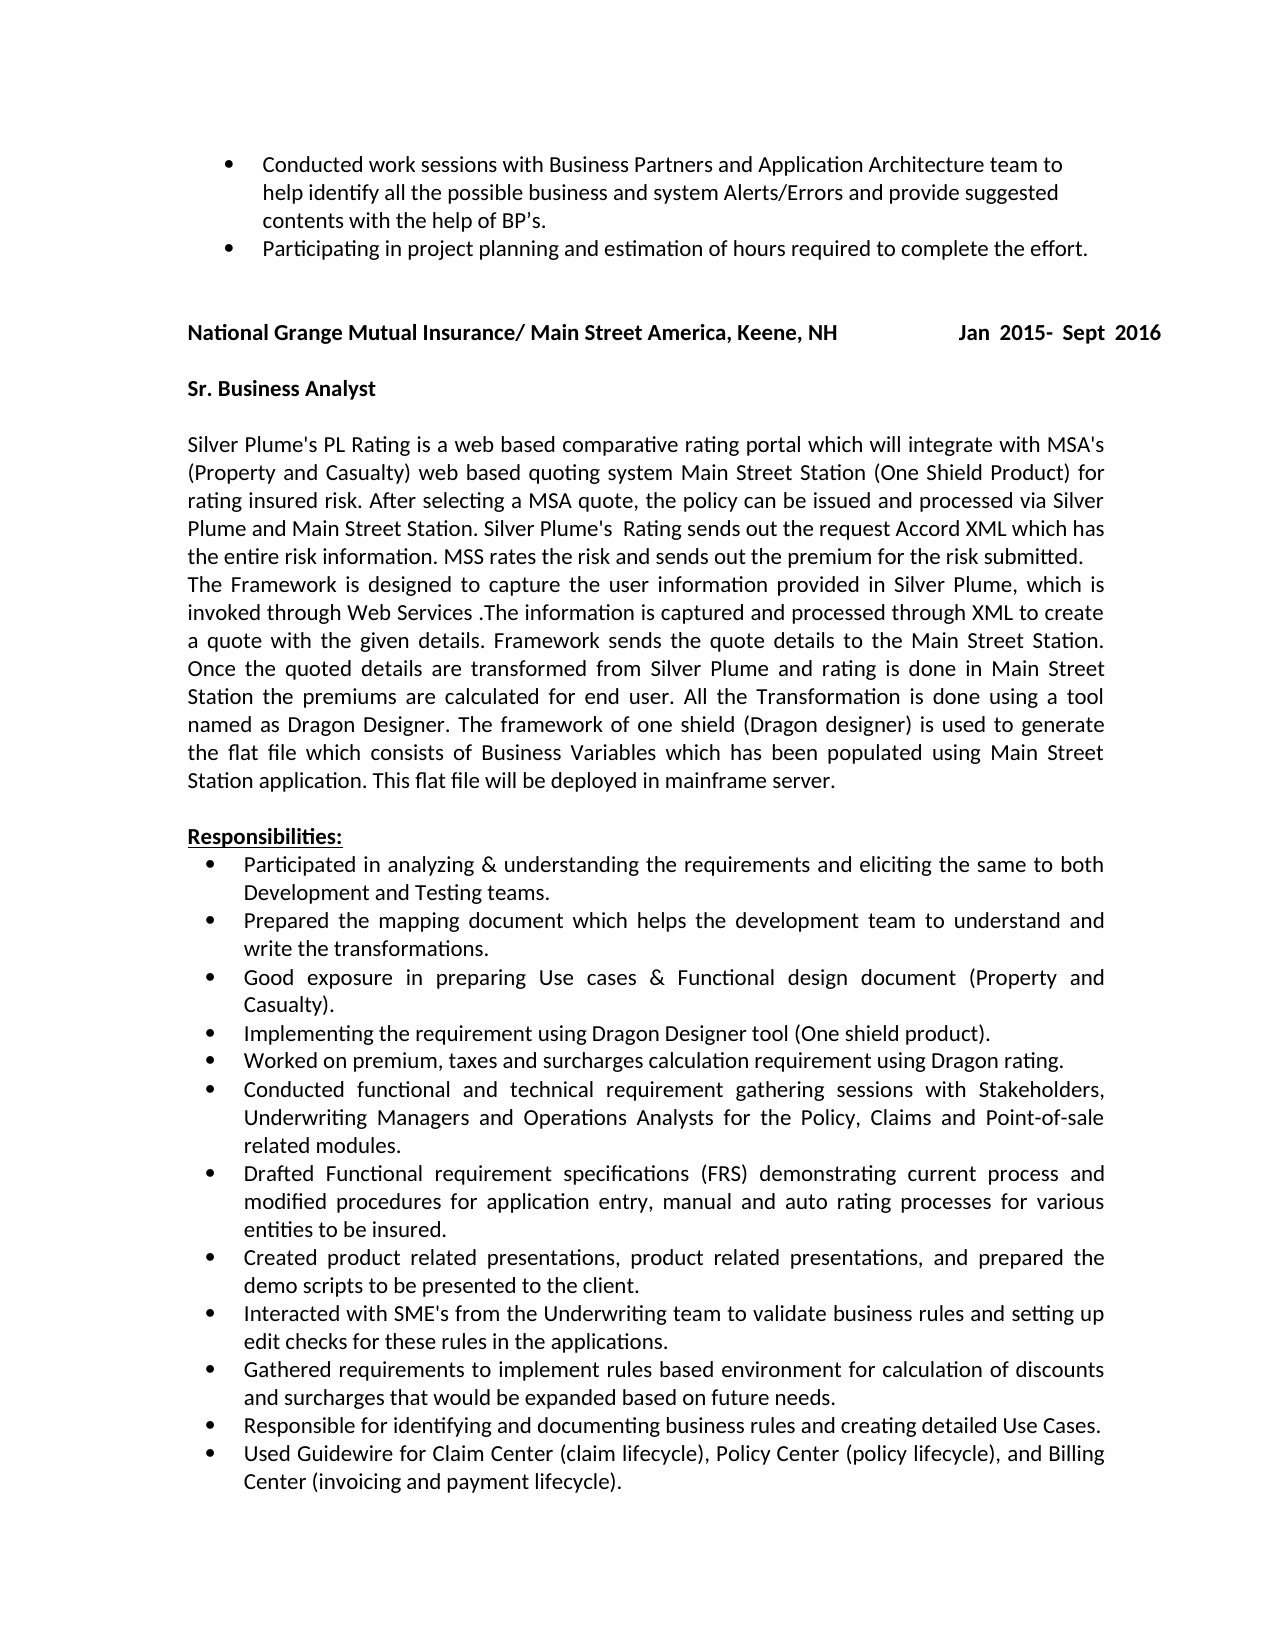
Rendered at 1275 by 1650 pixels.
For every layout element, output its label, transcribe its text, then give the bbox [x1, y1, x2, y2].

list Participated in analyzing & understanding the requirements and eliciting the same to both Development and Testing teams. [206, 851, 1106, 907]
list Conducted work sessions with Business Partners and Application Architecture team to help identify all the possible business and system Alerts/Errors and provide suggested contents with the help of BP’s. [225, 150, 1106, 234]
list Drafted Functional requirement specifications (FRS) demonstrating current process and modified procedures for application entry, manual and auto rating processes for various entities to be insured. [206, 1159, 1106, 1243]
list Good exposure in preparing Use cases & Functional design document (Property and Casualty). [206, 963, 1106, 1019]
text National Grange Mutual Insurance/ Main Street America, Keene, NH Jan 2015- Sept 2016 [187, 318, 1162, 374]
list Interacted with SME's from the Underwriting team to validate business rules and setting up edit checks for these rules in the applications. [206, 1299, 1106, 1355]
list Conducted functional and technical requirement gathering sessions with Stakeholders, Underwriting Managers and Operations Analysts for the Policy, Claims and Point-of-sale related modules. [206, 1075, 1106, 1159]
list Used Guidewire for Claim Center (claim lifecycle), Policy Center (policy lifecycle), and Billing Center (invoicing and payment lifecycle). [206, 1439, 1106, 1495]
list Gathered requirements to implement rules based environment for calculation of discounts and surcharges that would be expanded based on future needs. [206, 1355, 1106, 1411]
list Implementing the requirement using Dragon Designer tool (One shield product). [206, 1019, 1106, 1047]
list Participating in project planning and estimation of hours required to complete the effort. [225, 234, 1106, 262]
text The Framework is designed to capture the user information provided in Silver Plume, which is invoked through Web Services .The information is captured and processed through XML to create a quote with the given details. Framework sends the quote details to the Main Street Station. Once the quoted details are transformed from Silver Plume and rating is done in Main Street Station the premiums are calculated for end user. All the Transformation is done using a tool named as Dragon Designer. The framework of one shield (Dragon designer) is used to generate the flat file which consists of Business Variables which has been populated using Main Street Station application. This flat file will be deployed in mainframe server. [187, 570, 1106, 794]
list Prepared the mapping document which helps the development team to understand and write the transformations. [206, 907, 1106, 963]
list Worked on premium, taxes and surcharges calculation requirement using Dragon rating. [206, 1047, 1106, 1075]
text Sr. Business Analyst [187, 374, 1106, 402]
list Responsible for identifying and documenting business rules and creating detailed Use Cases. [206, 1411, 1106, 1439]
text Silver Plume's PL Rating is a web based comparative rating portal which will integrate with MSA's (Property and Casualty) web based quoting system Main Street Station (One Shield Product) for rating insured risk. After selecting a MSA quote, the policy can be issued and processed via Silver Plume and Main Street Station. Silver Plume's Rating sends out the request Accord XML which has the entire risk information. MSS rates the risk and sends out the premium for the risk submitted. [187, 430, 1106, 570]
text Responsibilities: [187, 822, 1106, 851]
list Created product related presentations, product related presentations, and prepared the demo scripts to be presented to the client. [206, 1243, 1106, 1299]
